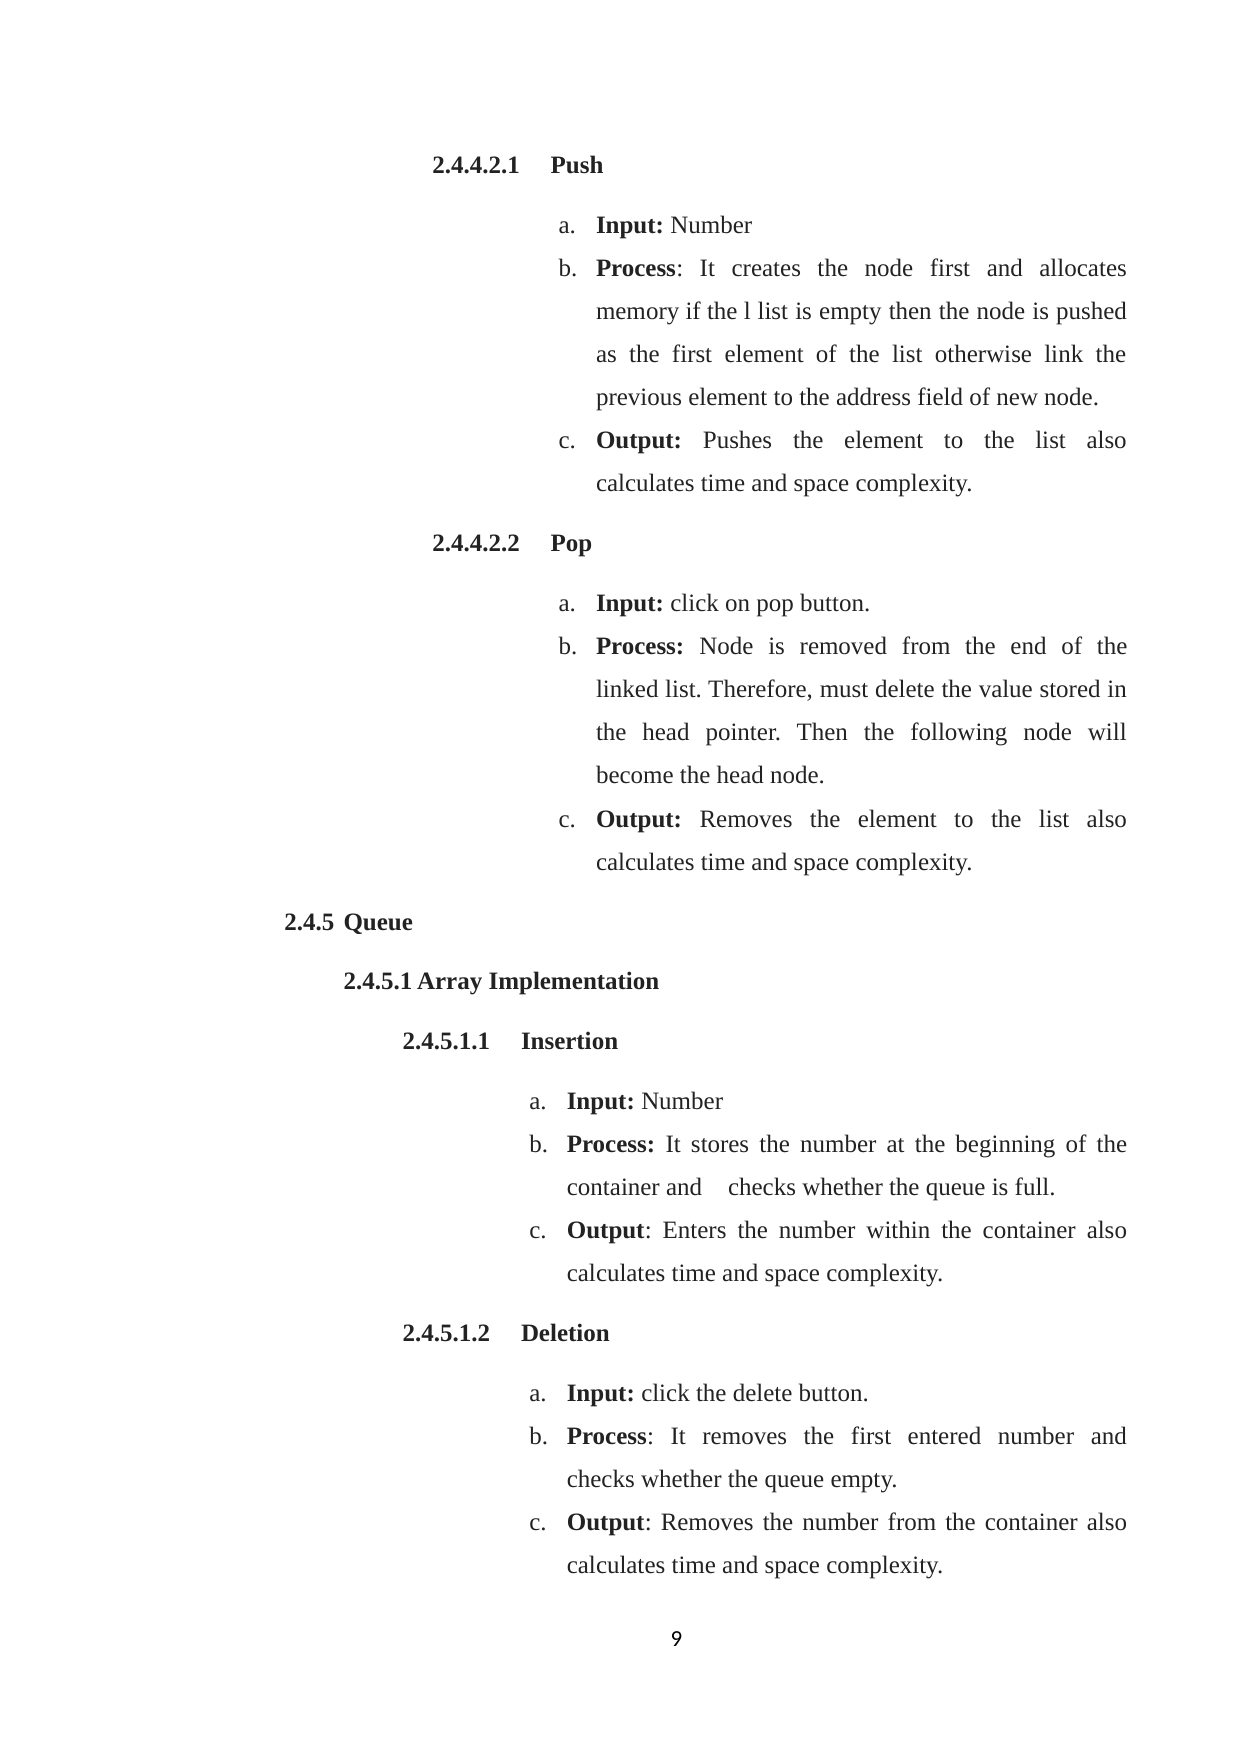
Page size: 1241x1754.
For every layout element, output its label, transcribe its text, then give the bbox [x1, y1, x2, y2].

list Input: click the delete button. [529, 1378, 1127, 1407]
text 2.4.4.2.1 Push [225, 150, 1127, 179]
text 2.4.5.1.1 Insertion [225, 1026, 1127, 1055]
text 2.4.5.1 Array Implementation [225, 966, 1127, 995]
list Process: It creates the node first and allocates memory if the l list is empty then the node is pushed as the first element of the list otherwise link the previous element to the address field of new node. [558, 253, 1127, 411]
list Input: Number [558, 210, 1127, 238]
list Process: It removes the first entered number and checks whether the queue empty. [529, 1421, 1127, 1493]
text 2.4.5.1.2 Deletion [402, 1318, 1127, 1347]
list Input: click on pop button. [558, 588, 1127, 617]
list Output: Pushes the element to the list also calculates time and space complexity. [558, 425, 1127, 497]
list Output: Enters the number within the container also calculates time and space complexity. [529, 1215, 1127, 1287]
list Output: Removes the element to the list also calculates time and space complexity. [558, 804, 1127, 876]
list Input: Number [529, 1086, 1127, 1115]
text 2.4.4.2.2 Pop [225, 528, 1127, 557]
list Process: Node is removed from the end of the linked list. Therefore, must delete the value stored in the head pointer. Then the following node will become the head node. [558, 631, 1127, 789]
list Process: It stores the number at the beginning of the container and checks whether the queue is full. [529, 1129, 1127, 1201]
text 2.4.5 Queue [284, 907, 1127, 935]
list Output: Removes the number from the container also calculates time and space complexity. [529, 1507, 1127, 1579]
